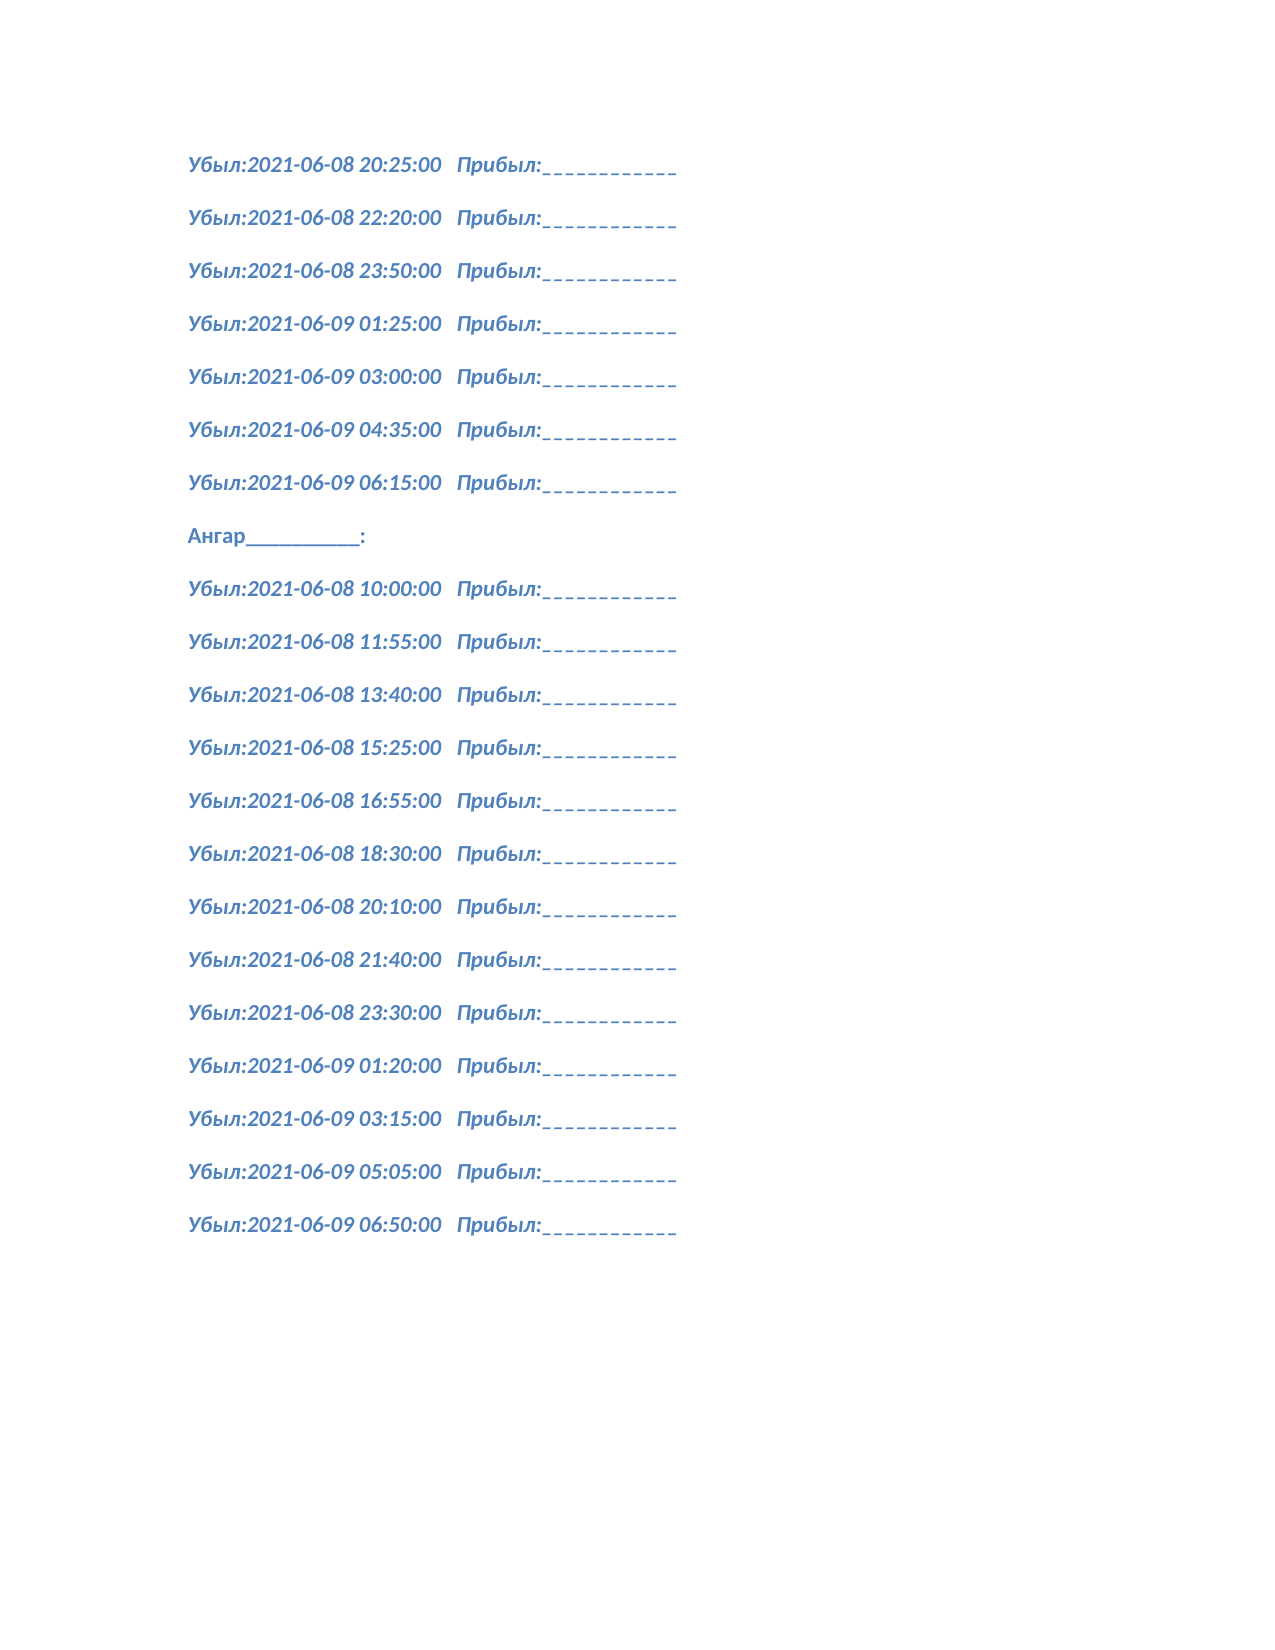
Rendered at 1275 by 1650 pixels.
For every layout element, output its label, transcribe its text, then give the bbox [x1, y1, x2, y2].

subtitle Убыл:2021-06-08 10:00:00 Прибыл:____________ [187, 574, 1087, 602]
subtitle Убыл:2021-06-08 15:25:00 Прибыл:____________ [187, 733, 1087, 761]
subtitle Убыл:2021-06-08 23:30:00 Прибыл:____________ [187, 998, 1087, 1026]
subtitle Убыл:2021-06-09 03:00:00 Прибыл:____________ [187, 362, 1087, 390]
subtitle Убыл:2021-06-09 01:25:00 Прибыл:____________ [187, 309, 1087, 337]
subtitle Убыл:2021-06-08 20:25:00 Прибыл:____________ [187, 150, 1087, 178]
subtitle Убыл:2021-06-08 13:40:00 Прибыл:____________ [187, 680, 1087, 708]
subtitle Убыл:2021-06-09 01:20:00 Прибыл:____________ [187, 1051, 1087, 1079]
subtitle Убыл:2021-06-08 23:50:00 Прибыл:____________ [187, 256, 1087, 284]
subtitle Убыл:2021-06-09 03:15:00 Прибыл:____________ [187, 1104, 1087, 1132]
subtitle Убыл:2021-06-09 04:35:00 Прибыл:____________ [187, 415, 1087, 443]
subtitle Ангар__________: [187, 521, 1087, 549]
subtitle Убыл:2021-06-09 06:15:00 Прибыл:____________ [187, 468, 1087, 496]
subtitle Убыл:2021-06-09 06:50:00 Прибыл:____________ [187, 1210, 1087, 1238]
subtitle Убыл:2021-06-09 05:05:00 Прибыл:____________ [187, 1157, 1087, 1185]
subtitle Убыл:2021-06-08 21:40:00 Прибыл:____________ [187, 945, 1087, 973]
subtitle Убыл:2021-06-08 22:20:00 Прибыл:____________ [187, 203, 1087, 231]
subtitle Убыл:2021-06-08 18:30:00 Прибыл:____________ [187, 839, 1087, 867]
subtitle Убыл:2021-06-08 20:10:00 Прибыл:____________ [187, 892, 1087, 920]
subtitle Убыл:2021-06-08 16:55:00 Прибыл:____________ [187, 786, 1087, 814]
subtitle Убыл:2021-06-08 11:55:00 Прибыл:____________ [187, 627, 1087, 655]
